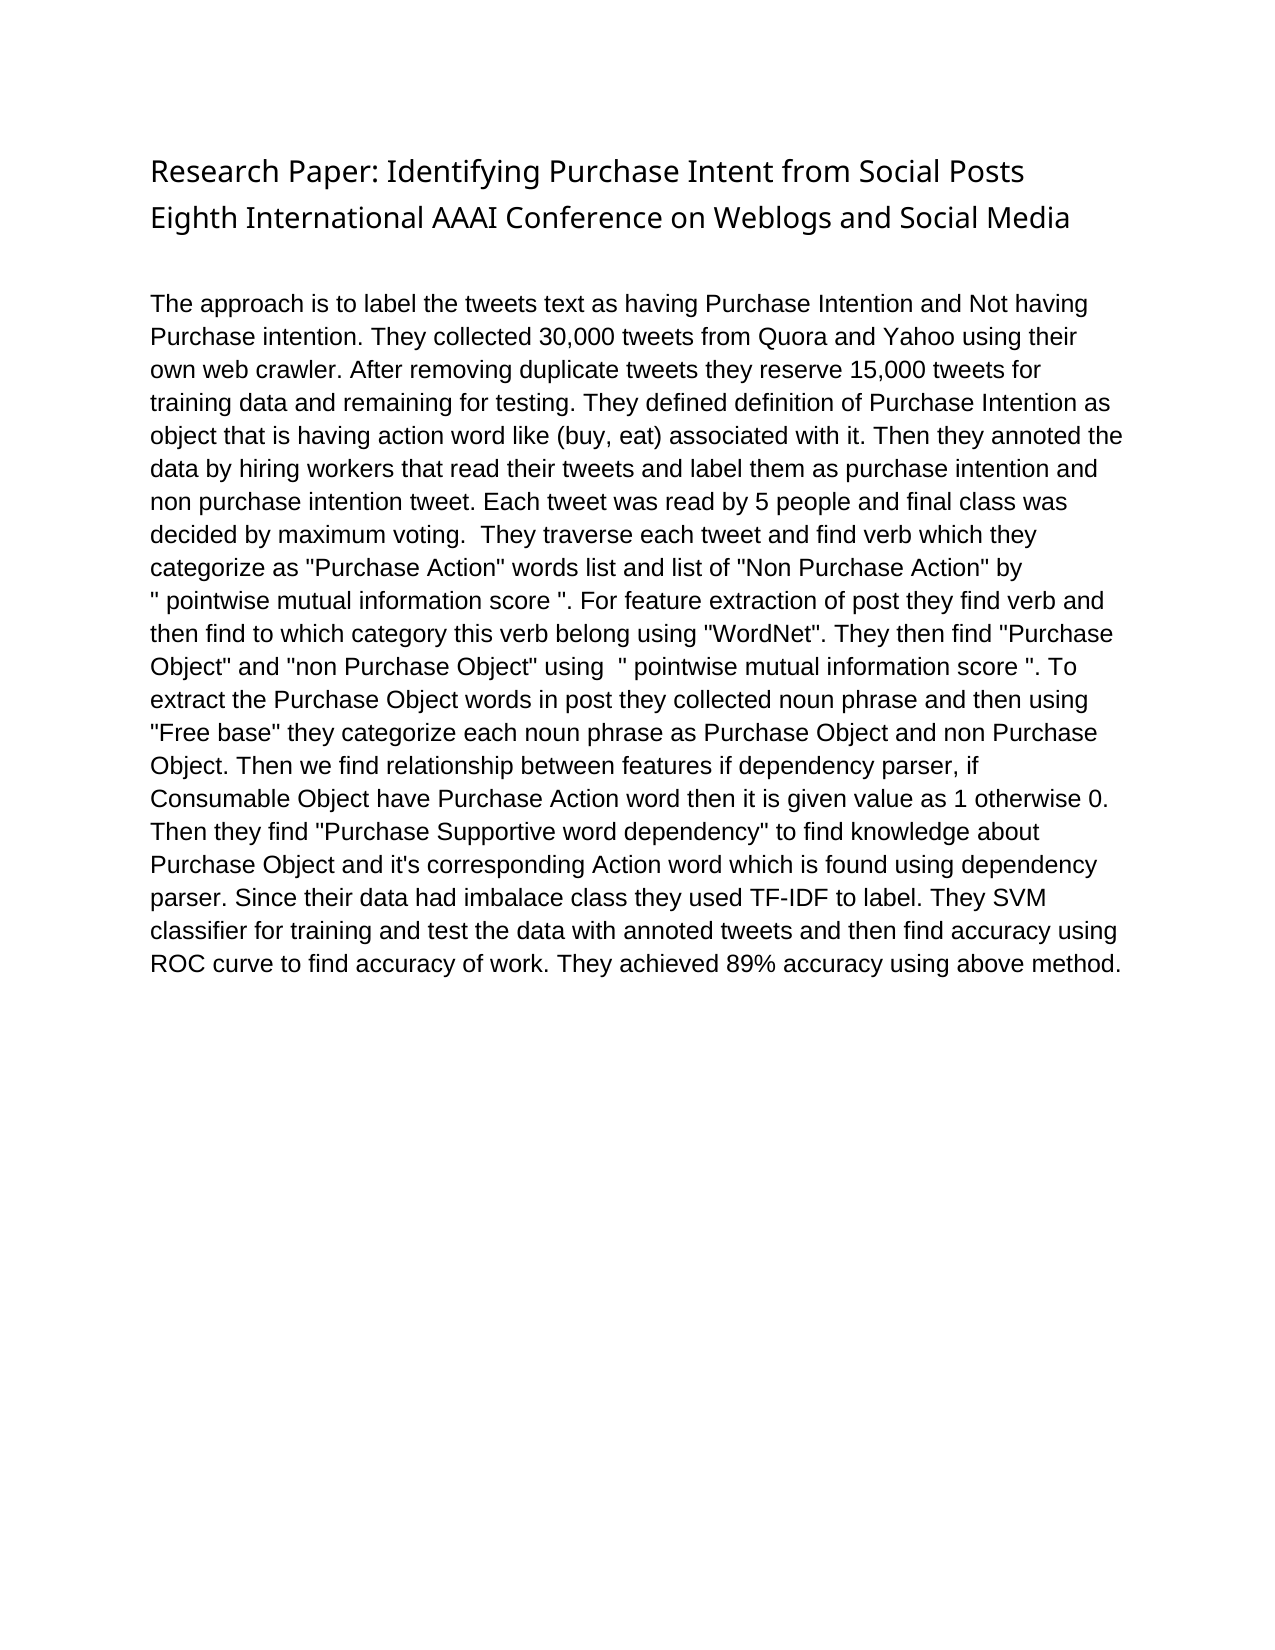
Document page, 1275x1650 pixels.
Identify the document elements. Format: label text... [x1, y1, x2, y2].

text Research Paper: Identifying Purchase Intent from Social Posts [150, 150, 1125, 191]
text The approach is to label the tweets text as having Purchase Intention and Not having Purchase intention. They collected 30,000 tweets from Quora and Yahoo using their own web crawler. After removing duplicate tweets they reserve 15,000 tweets for training data and remaining for testing. They defined definition of Purchase Intention as object that is having action word like (buy, eat) associated with it. Then they annoted the data by hiring workers that read their tweets and label them as purchase intention and non purchase intention tweet. Each tweet was read by 5 people and final class was decided by maximum voting. They traverse each tweet and find verb which they categorize as "Purchase Action" words list and list of "Non Purchase Action" by " pointwise mutual information score ". For feature extraction of post they find verb and then find to which category this verb belong using "WordNet". They then find "Purchase Object" and "non Purchase Object" using " pointwise mutual information score ". To extract the Purchase Object words in post they collected noun phrase and then using "Free base" they categorize each noun phrase as Purchase Object and non Purchase Object. Then we find relationship between features if dependency parser, if Consumable Object have Purchase Action word then it is given value as 1 otherwise 0. Then they find "Purchase Supportive word dependency" to find knowledge about Purchase Object and it's corresponding Action word which is found using dependency parser. Since their data had imbalace class they used TF-IDF to label. They SVM classifier for training and test the data with annoted tweets and then find accuracy using ROC curve to find accuracy of work. They achieved 89% accuracy using above method. [150, 288, 1125, 978]
text Eighth International AAAI Conference on Weblogs and Social Media [150, 197, 1125, 237]
